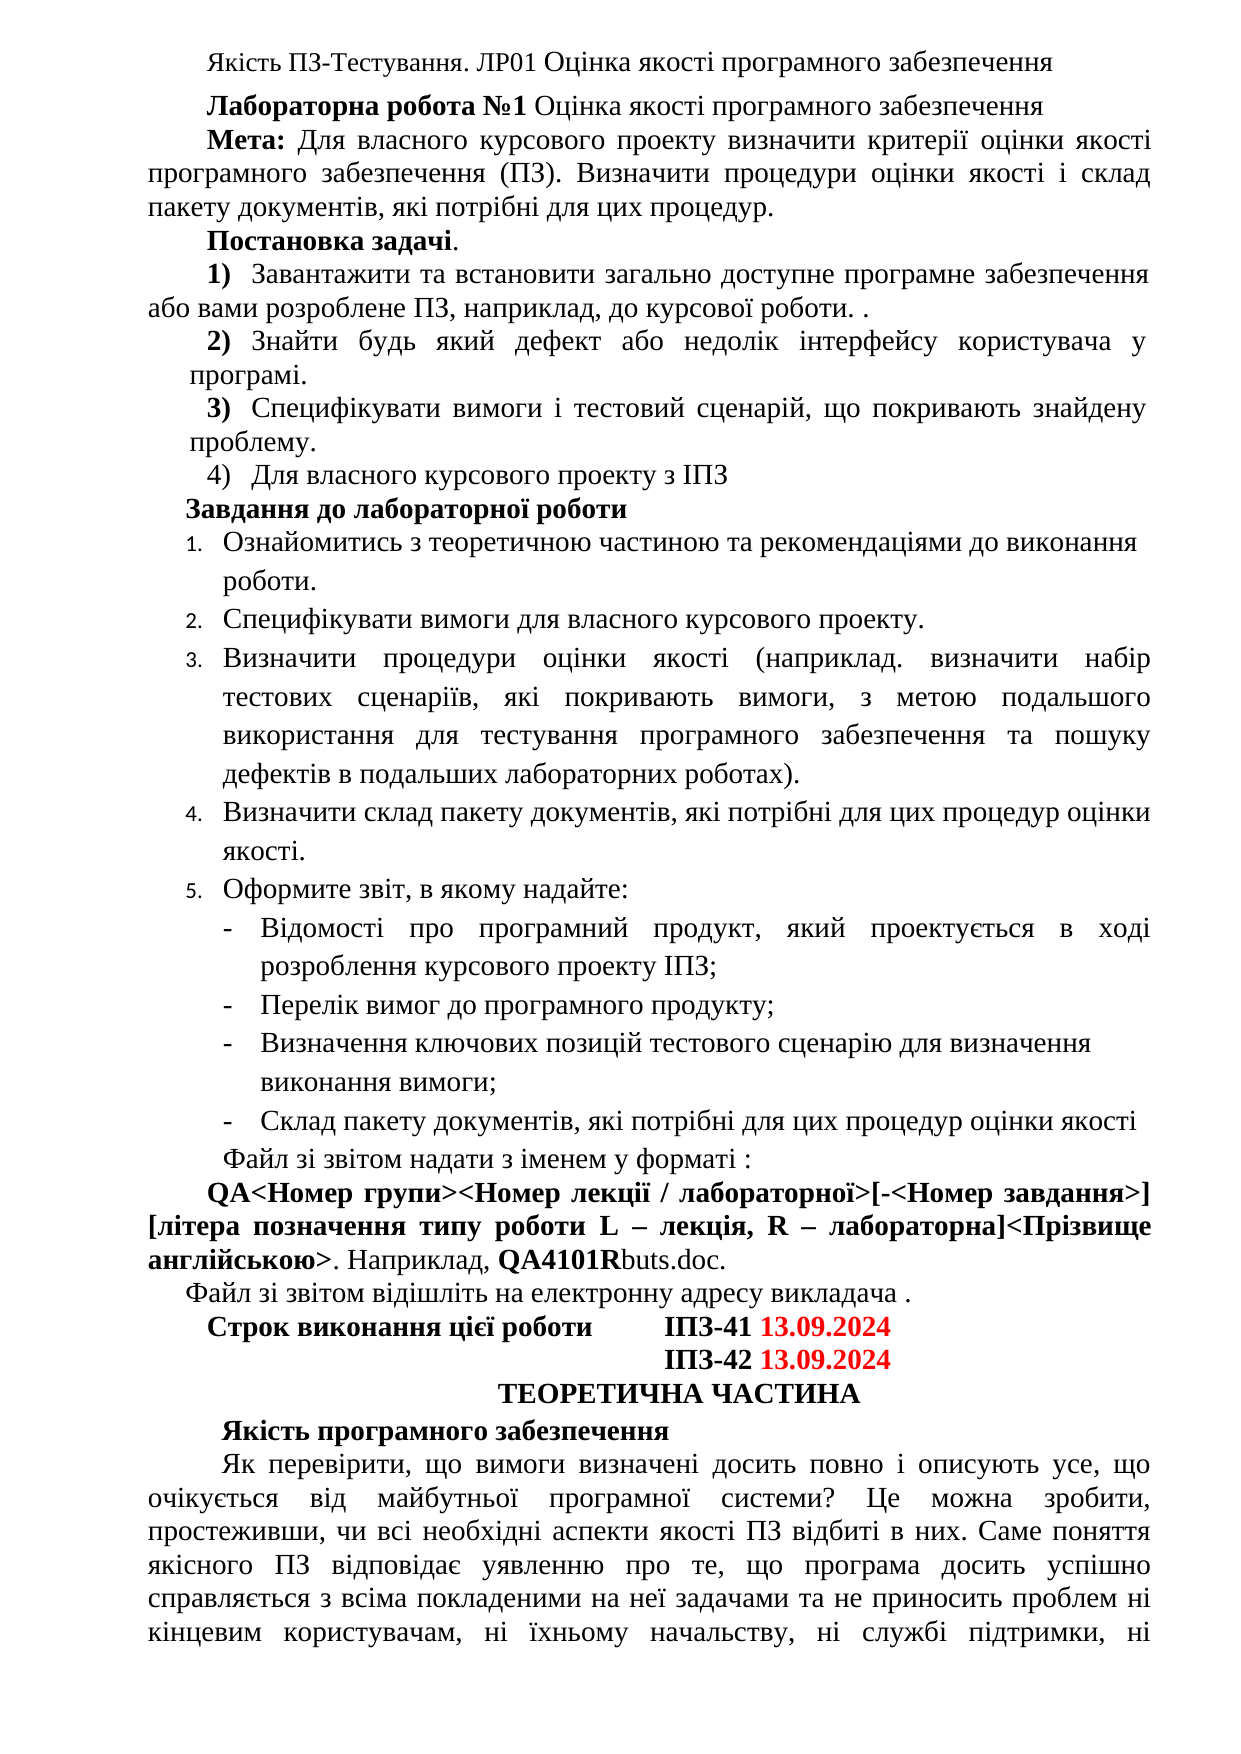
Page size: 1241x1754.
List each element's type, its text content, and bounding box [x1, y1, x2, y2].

text Якість програмного забезпечення [148, 1413, 1152, 1446]
list Специфікувати вимоги для власного курсового проекту. [185, 602, 1152, 635]
list Перелік вимог до програмного продукту; [223, 987, 1152, 1021]
text Завдання до лабораторної роботи [148, 491, 1152, 524]
list Ознайомитись з теоретичною частиною та рекомендаціями до виконання роботи. [185, 524, 1152, 597]
text 3) Специфікувати вимоги і тестовий сценарій, що покривають знайдену проблему. [189, 390, 1147, 457]
text ТЕОРЕТИЧНА ЧАСТИНА [148, 1376, 1152, 1409]
list Визначення ключових позицій тестового сценарію для визначення виконання вимоги; [223, 1026, 1152, 1098]
text 2) Знайти будь який дефект або недолік інтерфейсу користувача у програмі. [189, 323, 1147, 390]
list Склад пакету документів, які потрібні для цих процедур оцінки якості [223, 1103, 1152, 1136]
text 1) Завантажити та встановити загально доступне програмне забезпечення або вами розроблене ПЗ, наприклад, до курсової роботи. . [148, 256, 1149, 323]
list Визначити склад пакету документів, які потрібні для цих процедур оцінки якості. [185, 794, 1152, 866]
text ІПЗ-42 13.09.2024 [148, 1342, 1152, 1376]
list Визначити процедури оцінки якості (наприклад. визначити набір тестових сценаріїв, які покривають вимоги, з метою подальшого використання для тестування програмного забезпечення та пошуку дефектів в подальших лабораторних роботах). [185, 640, 1152, 789]
list Файл зі звітом надати з іменем у форматі : [223, 1141, 1152, 1175]
text Файл зі звітом відішліть на електронну адресу викладача . [185, 1275, 1152, 1309]
text Постановка задачі. [148, 223, 1149, 256]
list Оформите звіт, в якому надайте: [185, 871, 1152, 905]
text Строк виконання цієї роботи ІПЗ-41 13.09.2024 [148, 1309, 1152, 1342]
text Лабораторна робота №1 Оцінка якості програмного забезпечення [148, 88, 1152, 122]
text QA<Номер групи><Номер лекції / лабораторної>[-<Номер завдання>][літера позначення типу роботи L – лекція, R – лабораторна]<Прізвище англійською>. Наприклад, QA4101Rbuts.doc. [148, 1175, 1152, 1275]
text 4) Для власного курсового проекту з ІПЗ [148, 457, 1152, 491]
text Мета: Для власного курсового проекту визначити критерії оцінки якості програмного забезпечення (ПЗ). Визначити процедури оцінки якості і склад пакету документів, які потрібні для цих процедур. [148, 122, 1152, 223]
list Відомості про програмний продукт, який проектується в ході розроблення курсового проекту ІПЗ; [223, 910, 1152, 982]
